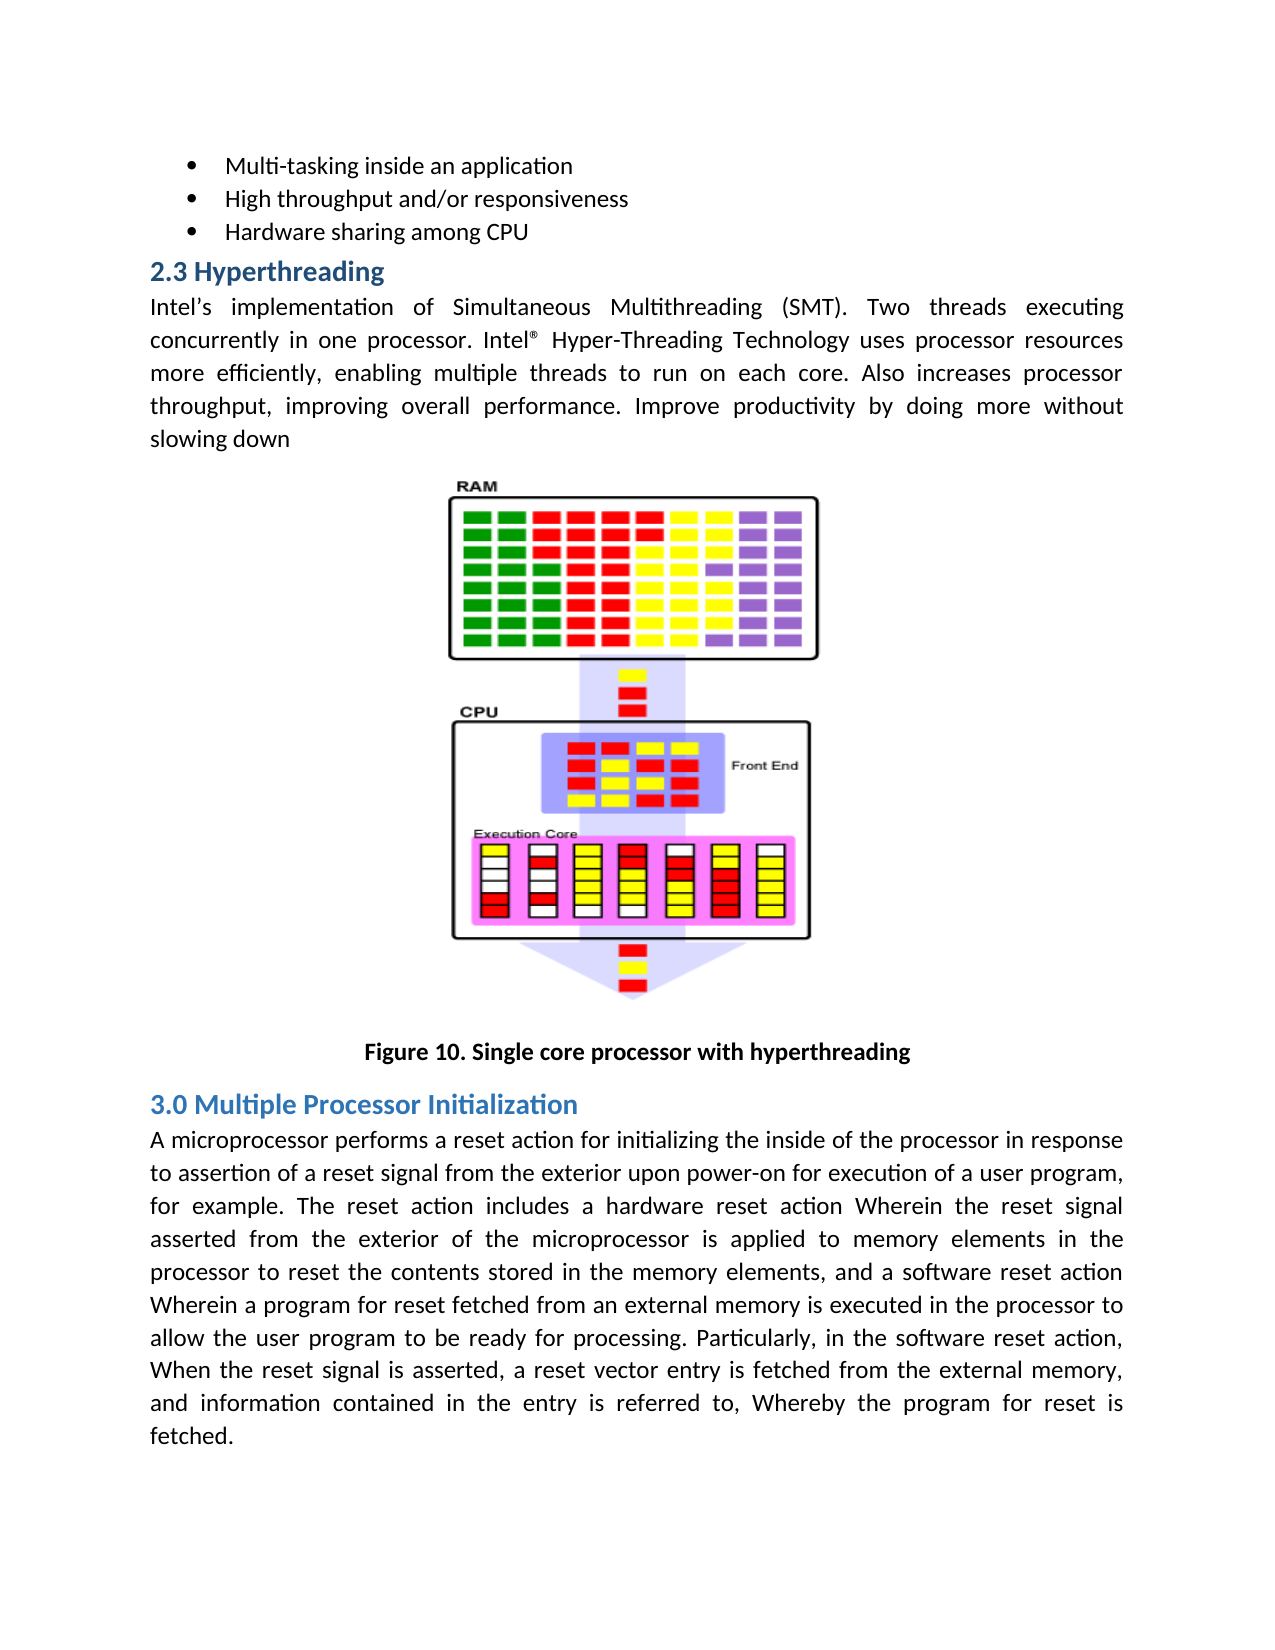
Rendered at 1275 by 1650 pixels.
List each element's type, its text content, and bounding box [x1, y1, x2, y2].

picture [441, 472, 834, 1018]
list Hardware sharing among CPU [187, 216, 1125, 246]
subtitle 2.3 Hyperthreading [150, 253, 1125, 288]
subtitle 3.0 Multiple Processor Initialization [150, 1086, 1125, 1121]
list Multi-tasking inside an application [187, 150, 1125, 181]
text Figure 10. Single core processor with hyperthreading [150, 1036, 1125, 1067]
text Intel’s implementation of Simultaneous Multithreading (SMT). Two threads executing concurrently in one processor. Intel® Hyper-Threading Technology uses processor resources more efficiently, enabling multiple threads to run on each core. Also increases processor throughput, improving overall performance. Improve productivity by doing more without slowing down [150, 291, 1125, 453]
list High throughput and/or responsiveness [187, 183, 1125, 213]
text A microprocessor performs a reset action for initializing the inside of the processor in response to assertion of a reset signal from the exterior upon power-on for execution of a user program, for example. The reset action includes a hardware reset action Wherein the reset signal asserted from the exterior of the microprocessor is applied to memory elements in the processor to reset the contents stored in the memory elements, and a software reset action Wherein a program for reset fetched from an external memory is executed in the processor to allow the user program to be ready for processing. Particularly, in the software reset action, When the reset signal is asserted, a reset vector entry is fetched from the external memory, and information contained in the entry is referred to, Whereby the program for reset is fetched. [150, 1124, 1125, 1451]
